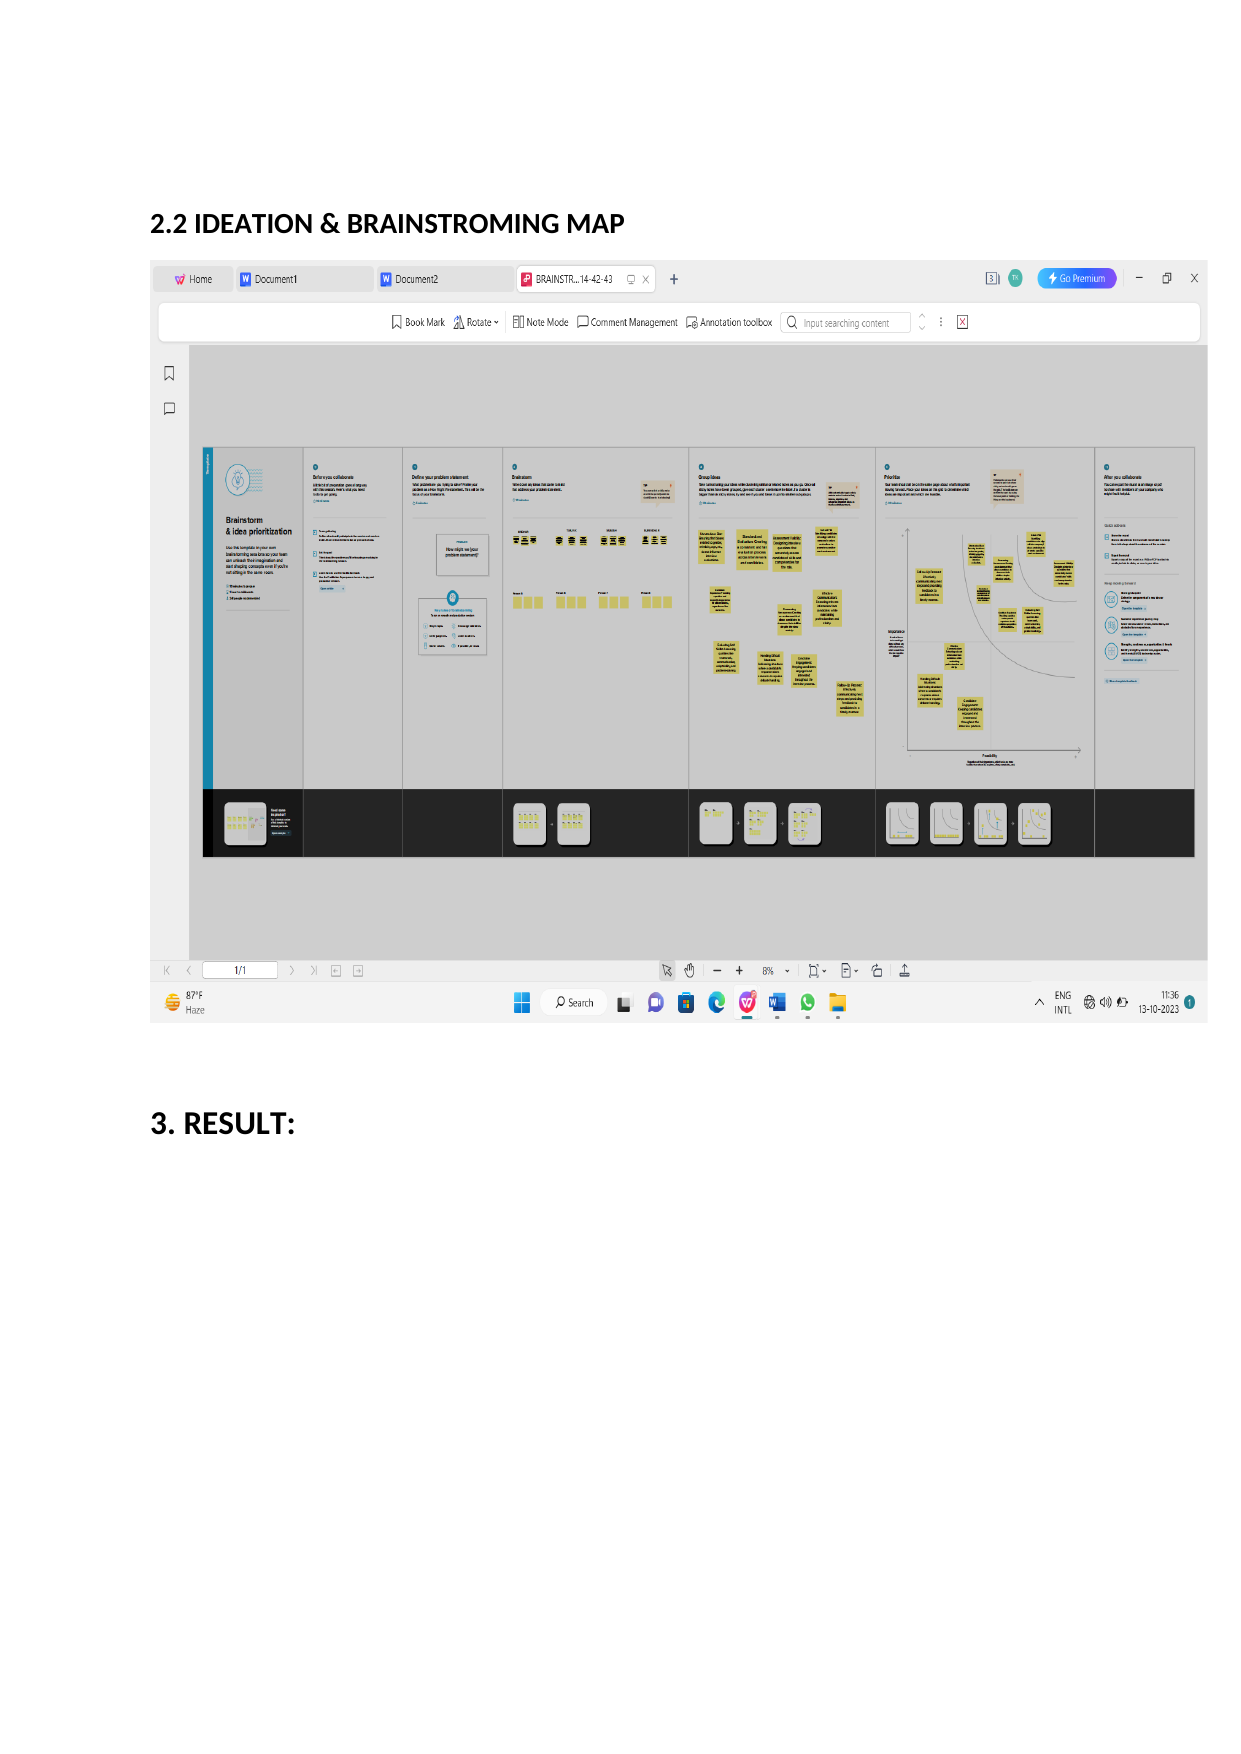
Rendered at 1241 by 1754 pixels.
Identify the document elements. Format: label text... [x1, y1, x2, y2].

picture [150, 260, 1208, 1023]
text 2.2 IDEATION & BRAINSTROMING MAP [150, 205, 1090, 241]
text 3. RESULT: [150, 1102, 1090, 1143]
